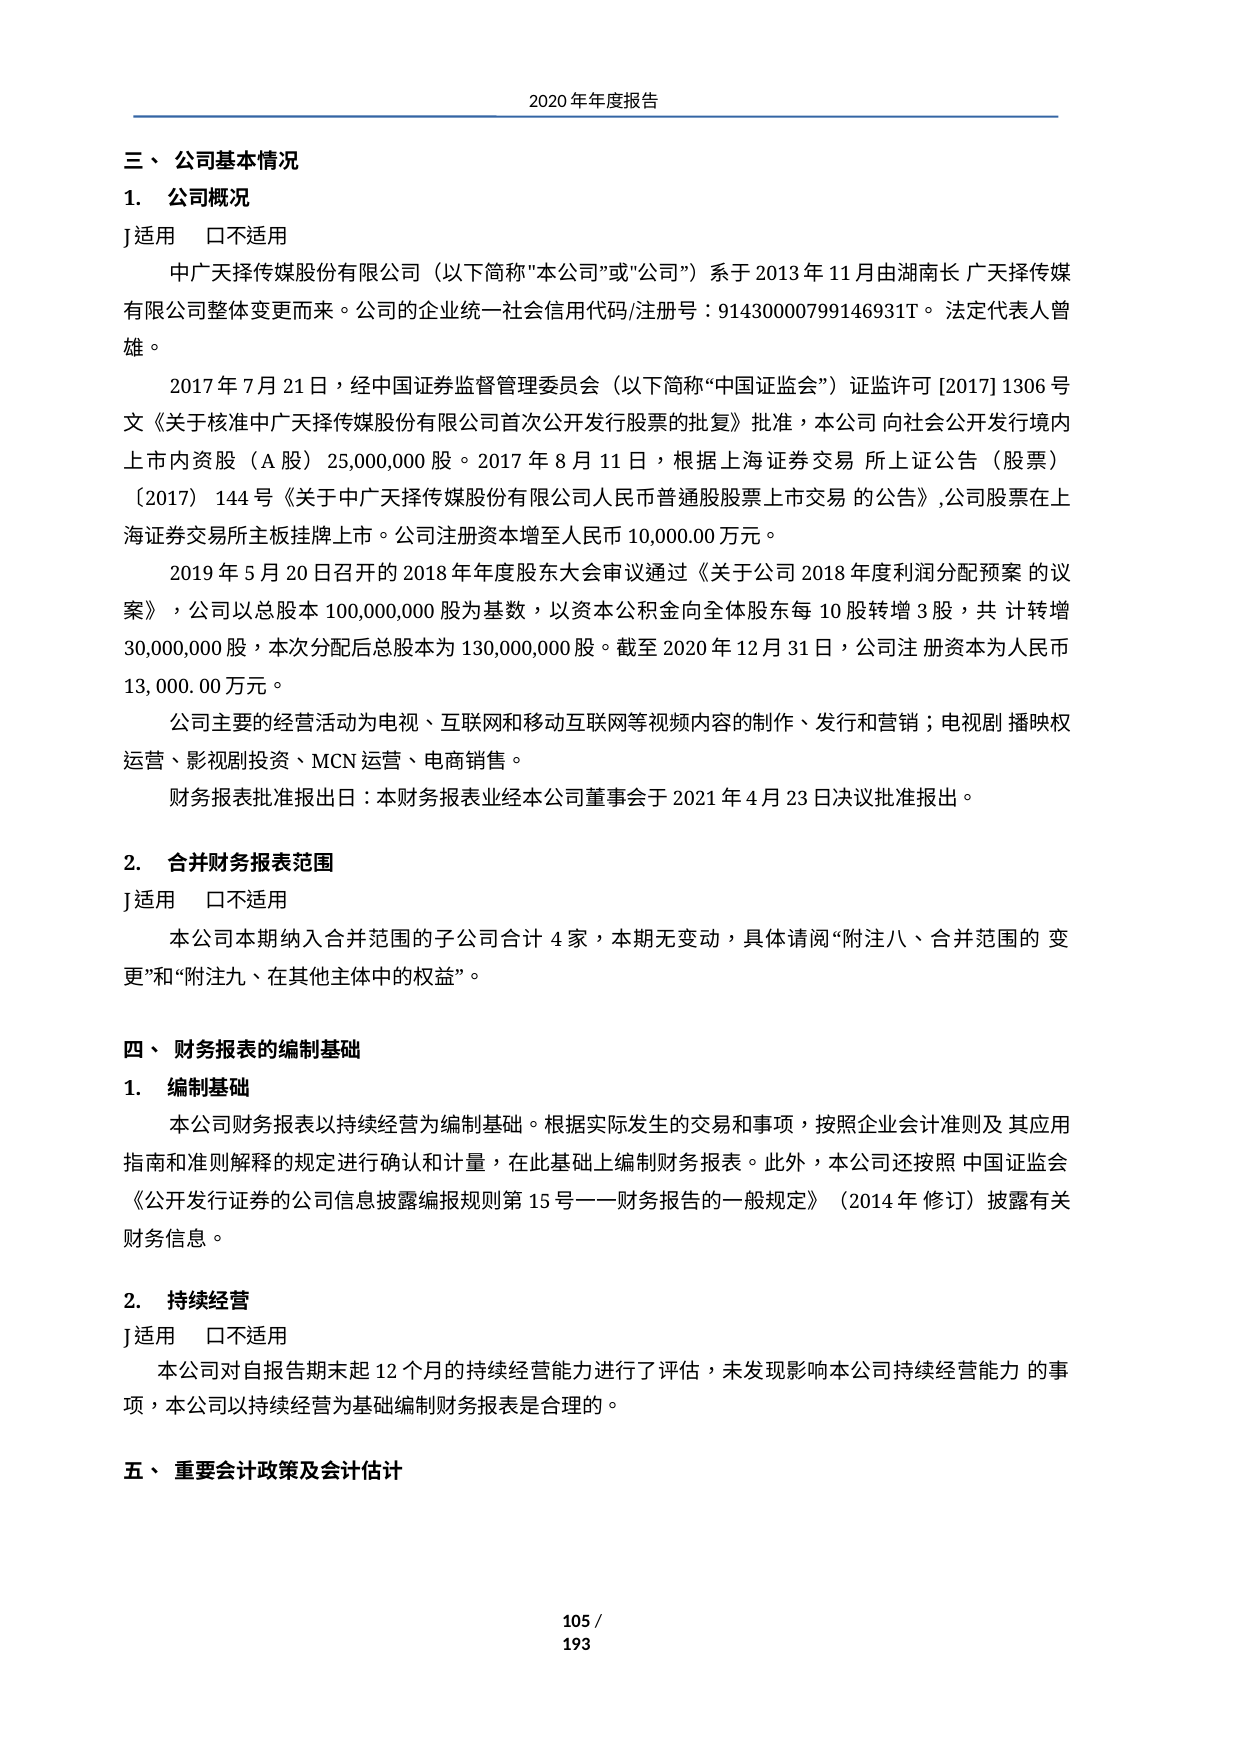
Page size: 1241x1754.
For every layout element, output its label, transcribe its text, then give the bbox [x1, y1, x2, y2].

text 公司主要的经营活动为电视、互联网和移动互联网等视频内容的制作、发行和营销；电视剧 播映权运营、影视剧投资、MCN运营、电商销售。 [123, 701, 1071, 776]
text J适用 口不适用 [123, 213, 1071, 251]
text 四、 财务报表的编制基础 [123, 1028, 1071, 1065]
text 2017年7月21日，经中国证券监督管理委员会（以下简称“中国证监会”）证监许可 [2017] 1306号文《关于核准中广天择传媒股份有限公司首次公开发行股票的批复》批准，本公司 向社会公开发行境内上市内资股（A股）25,000,000股。2017年8月11日，根据上海证券交易 所上证公告（股票）〔2017） 144号《关于中广天择传媒股份有限公司人民币普通股股票上市交易 的公告》,公司股票在上海证券交易所主板挂牌上市。公司注册资本增至人民币10,000.00万元。 [123, 363, 1071, 551]
text J适用 口不适用 [123, 878, 1071, 915]
text 财务报表批准报出日：本财务报表业经本公司董事会于2021年4月23日决议批准报出。 [123, 776, 1071, 813]
text 本公司财务报表以持续经营为编制基础。根据实际发生的交易和事项，按照企业会计准则及 其应用指南和准则解释的规定进行确认和计量，在此基础上编制财务报表。此外，本公司还按照 中国证监会《公开发行证券的公司信息披露编报规则第15号一一财务报告的一般规定》（2014年 修订）披露有关财务信息。 [123, 1103, 1071, 1253]
list 编制基础 [123, 1065, 1071, 1103]
text 本公司对自报告期末起12个月的持续经营能力进行了评估，未发现影响本公司持续经营能力 的事项，本公司以持续经营为基础编制财务报表是合理的。 [123, 1351, 1071, 1421]
list 合并财务报表范围 [123, 840, 1071, 878]
text 本公司本期纳入合并范围的子公司合计4家，本期无变动，具体请阅“附注八、合并范围的 变更”和“附注九、在其他主体中的权益”。 [123, 915, 1071, 992]
text 2019年5月20日召开的2018年年度股东大会审议通过《关于公司2018年度利润分配预案 的议案》，公司以总股本100,000,000股为基数，以资本公积金向全体股东每10股转增3股，共 计转增30,000,000股，本次分配后总股本为130,000,000股。截至2020年12月31日，公司注 册资本为人民币13, 000. 00万元。 [123, 551, 1071, 701]
list 持续经营 [123, 1281, 1071, 1316]
text J适用 口不适用 [123, 1316, 1071, 1351]
text 中广天择传媒股份有限公司（以下简称"本公司”或"公司”）系于2013年11月由湖南长 广天择传媒有限公司整体变更而来。公司的企业统一社会信用代码/注册号：91430000799146931T。 法定代表人曾雄。 [123, 251, 1071, 363]
text 三、 公司基本情况 [123, 138, 1071, 176]
list 公司概况 [123, 176, 1071, 213]
text 五、 重要会计政策及会计估计 [123, 1448, 1071, 1486]
